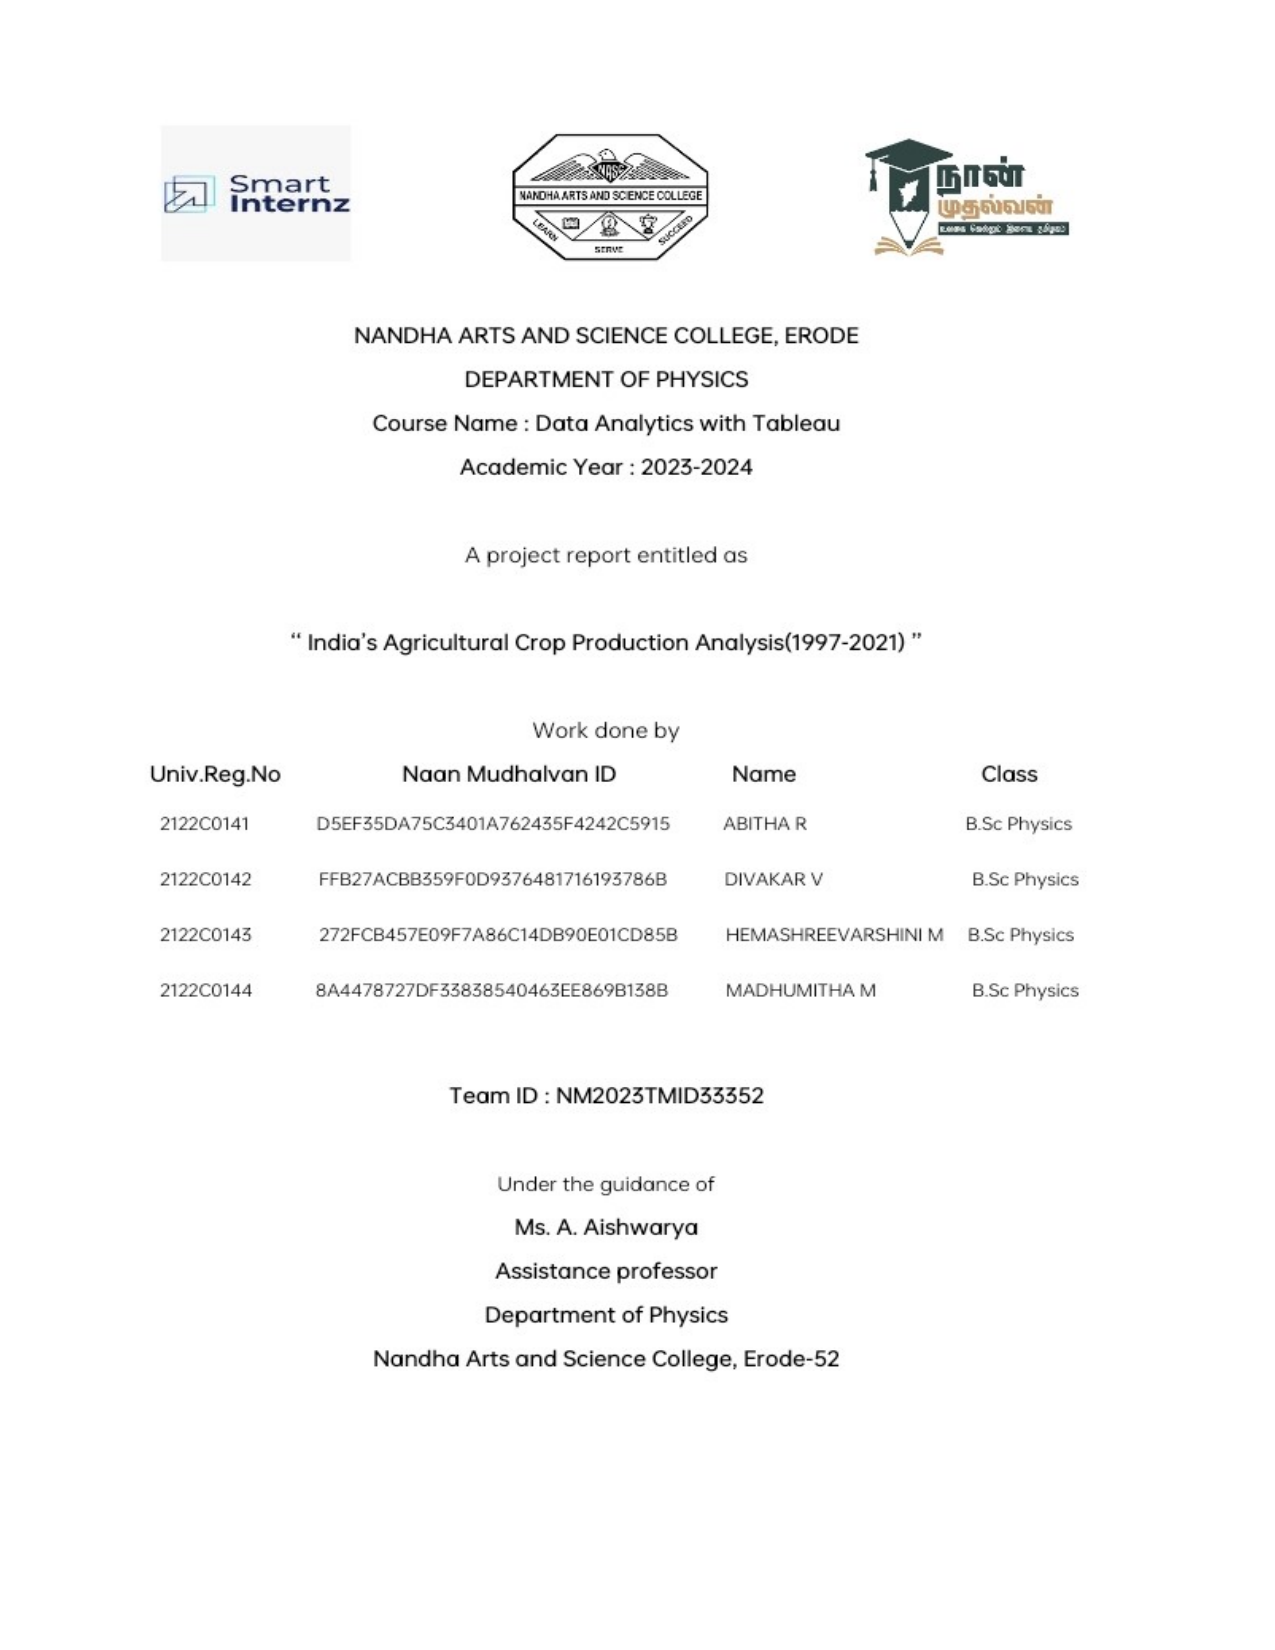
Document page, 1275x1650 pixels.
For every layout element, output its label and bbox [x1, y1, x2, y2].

picture [82, 73, 1136, 1466]
